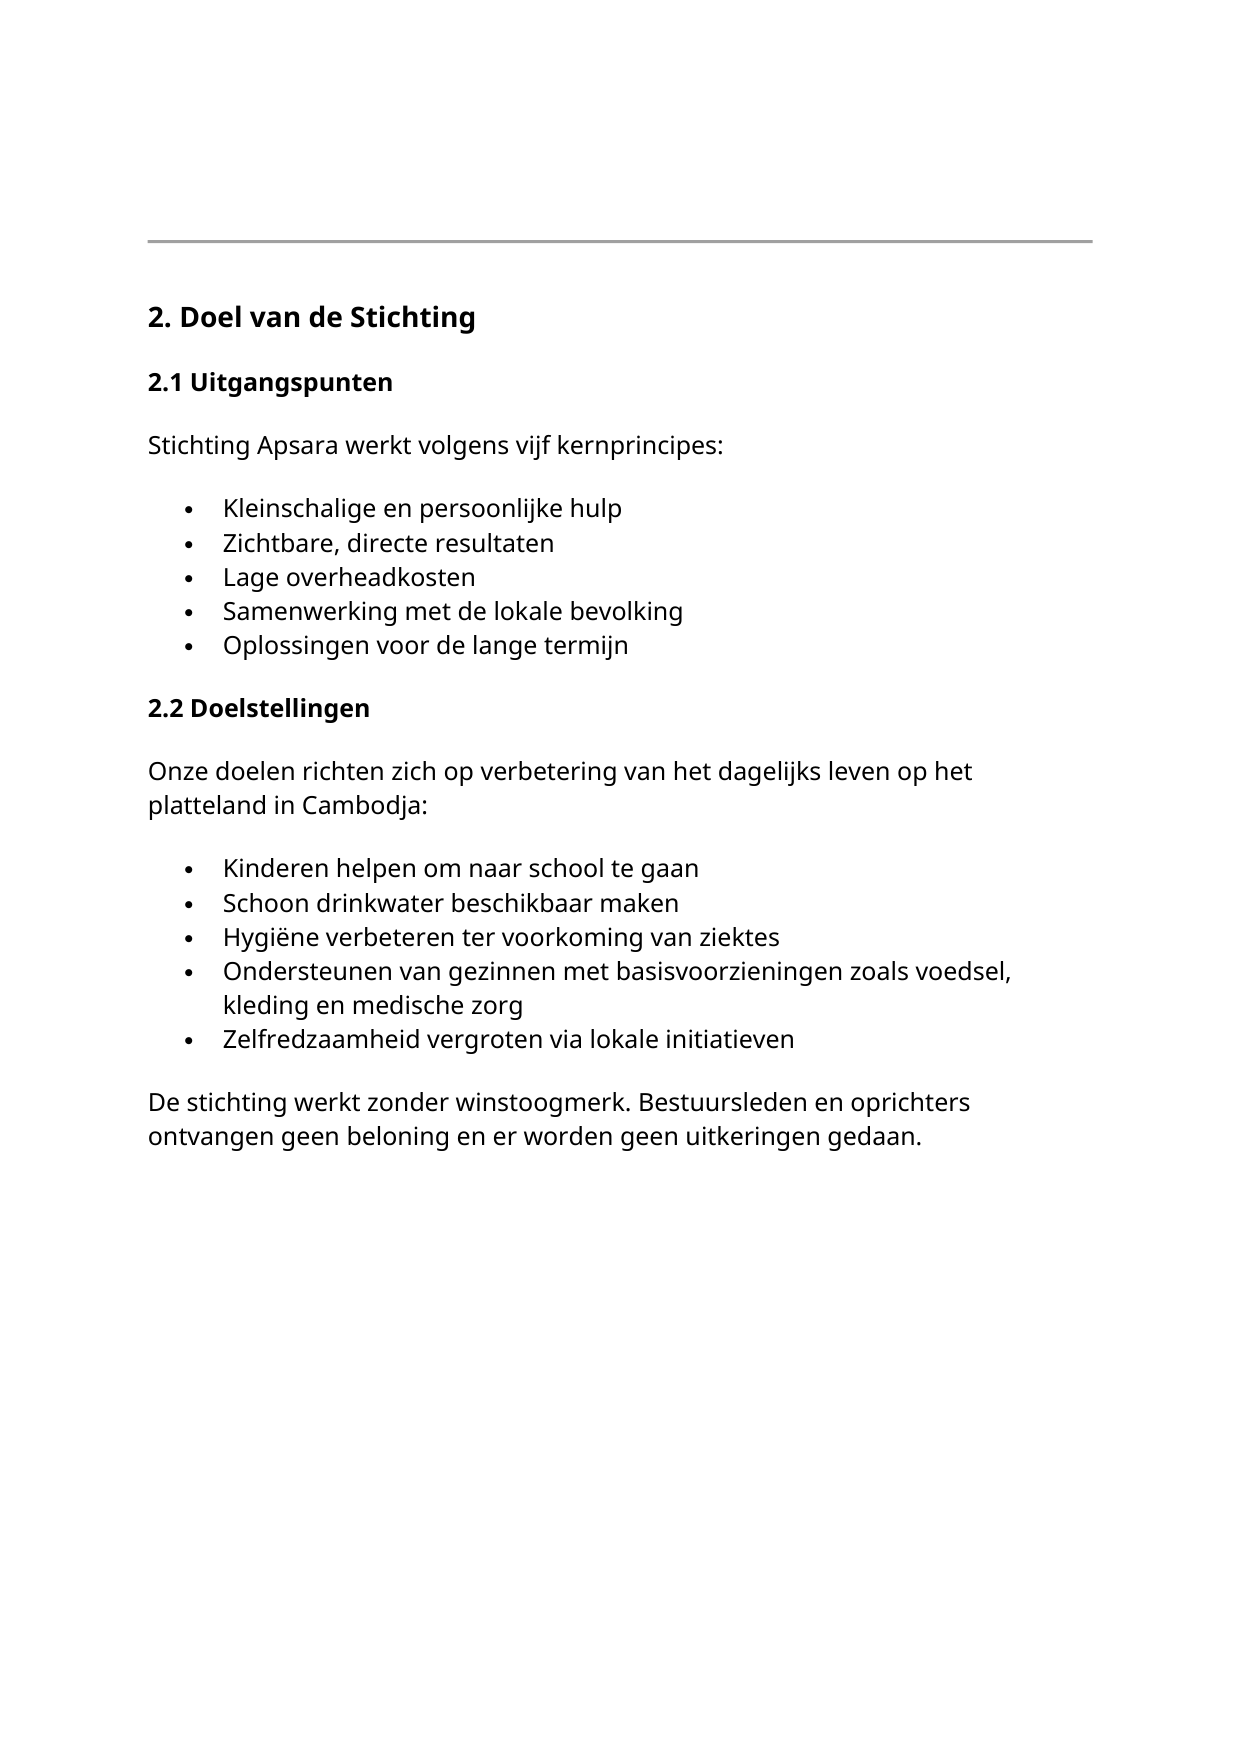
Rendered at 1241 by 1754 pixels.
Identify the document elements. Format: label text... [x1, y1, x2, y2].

text De stichting werkt zonder winstoogmerk. Bestuursleden en oprichters ontvangen geen beloning en er worden geen uitkeringen gedaan. [148, 1085, 1093, 1153]
text Stichting Apsara werkt volgens vijf kernprincipes: [148, 428, 1093, 462]
list Kinderen helpen om naar school te gaan [185, 851, 1093, 885]
text 2.1 Uitgangspunten [148, 365, 1093, 399]
text 2. Doel van de Stichting [148, 297, 1093, 336]
text Onze doelen richten zich op verbetering van het dagelijks leven op het platteland in Cambodja: [148, 754, 1093, 822]
list Schoon drinkwater beschikbaar maken [185, 885, 1093, 919]
list Kleinschalige en persoonlijke hulp [185, 491, 1093, 525]
list Zichtbare, directe resultaten [185, 525, 1093, 559]
list Ondersteunen van gezinnen met basisvoorzieningen zoals voedsel, kleding en medische zorg [185, 953, 1093, 1021]
list Lage overheadkosten [185, 559, 1093, 593]
list Hygiëne verbeteren ter voorkoming van ziektes [185, 919, 1093, 953]
list Oplossingen voor de lange termijn [185, 627, 1093, 661]
list Zelfredzaamheid vergroten via lokale initiatieven [185, 1021, 1093, 1056]
list Samenwerking met de lokale bevolking [185, 593, 1093, 627]
text 2.2 Doelstellingen [148, 691, 1093, 725]
